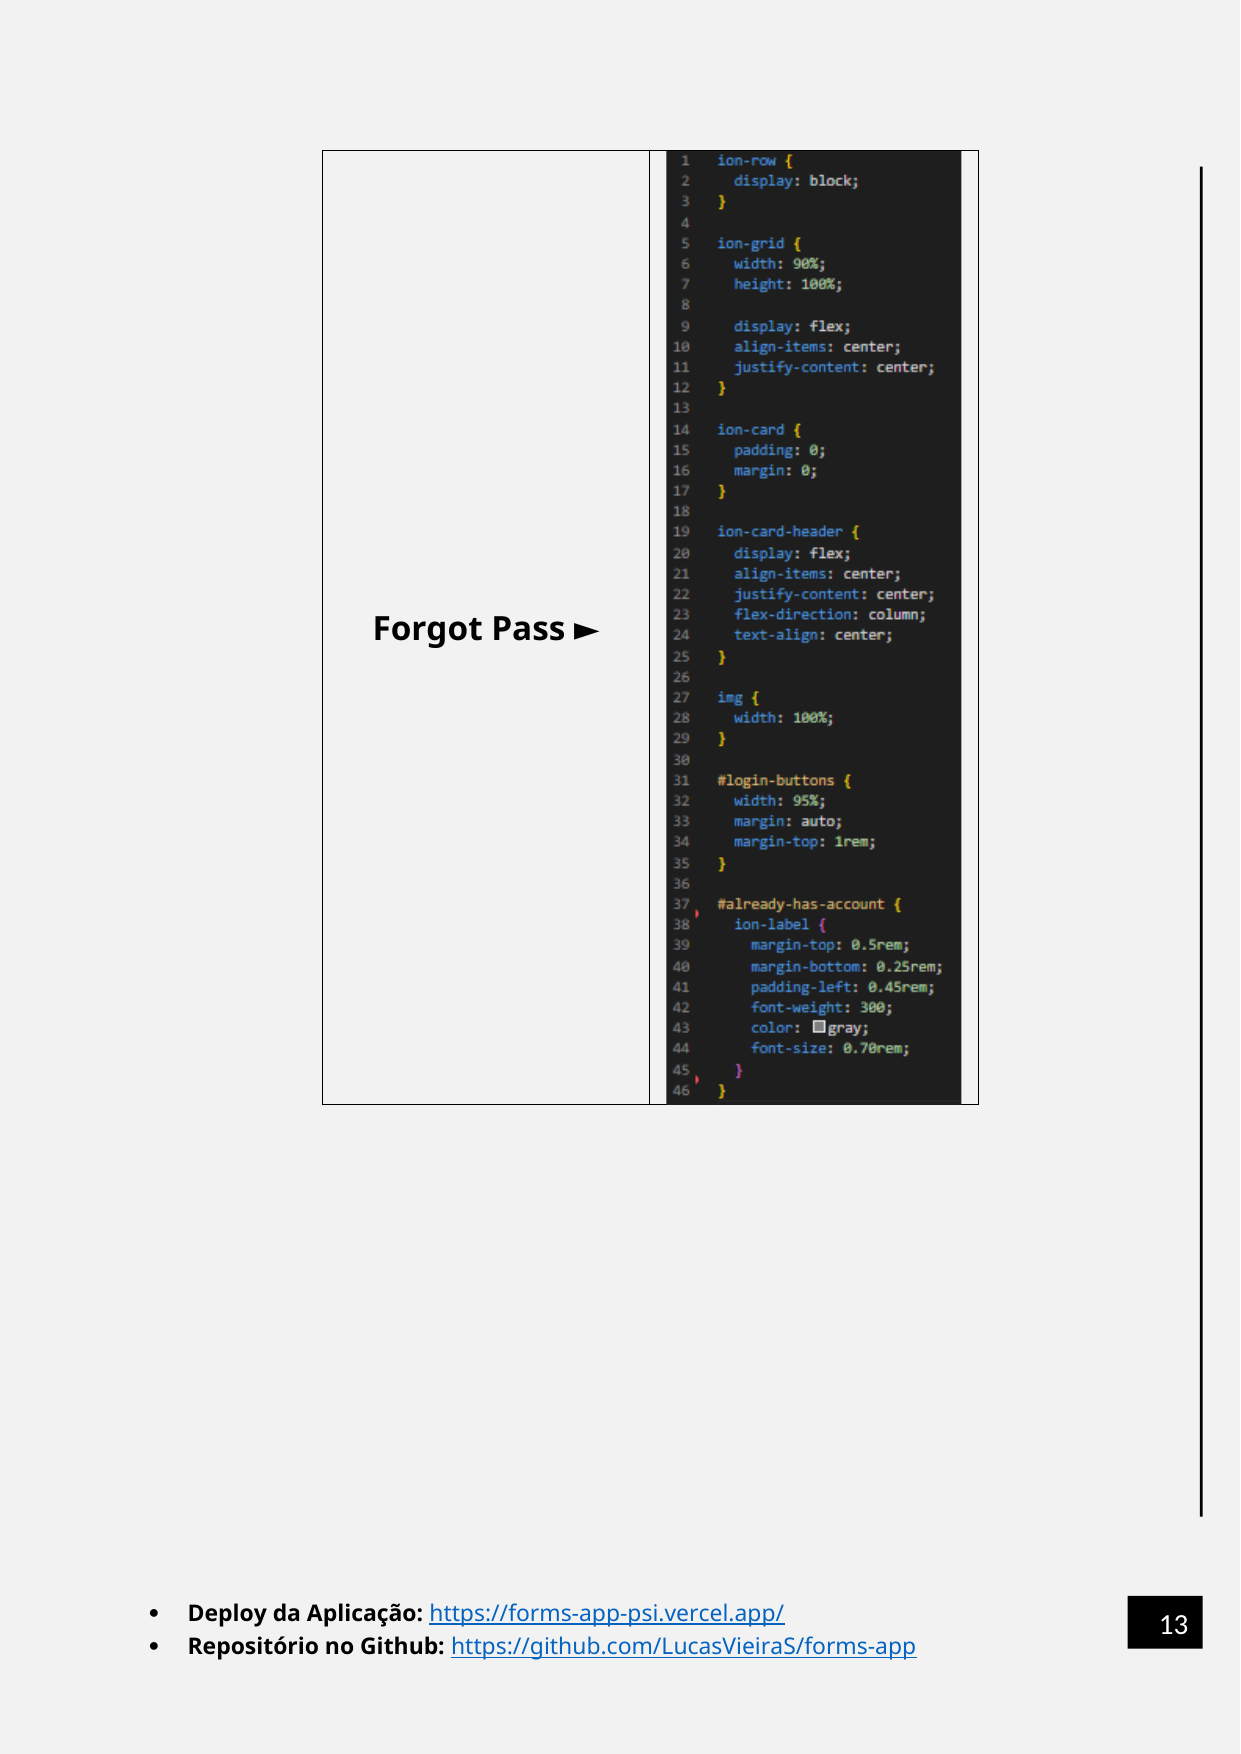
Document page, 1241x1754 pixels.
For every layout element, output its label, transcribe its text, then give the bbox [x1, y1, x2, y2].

table_cell [962, 151, 978, 1104]
picture [666, 151, 962, 1105]
table_cell Forgot Pass ► [323, 151, 649, 1104]
table_cell [650, 151, 666, 1104]
